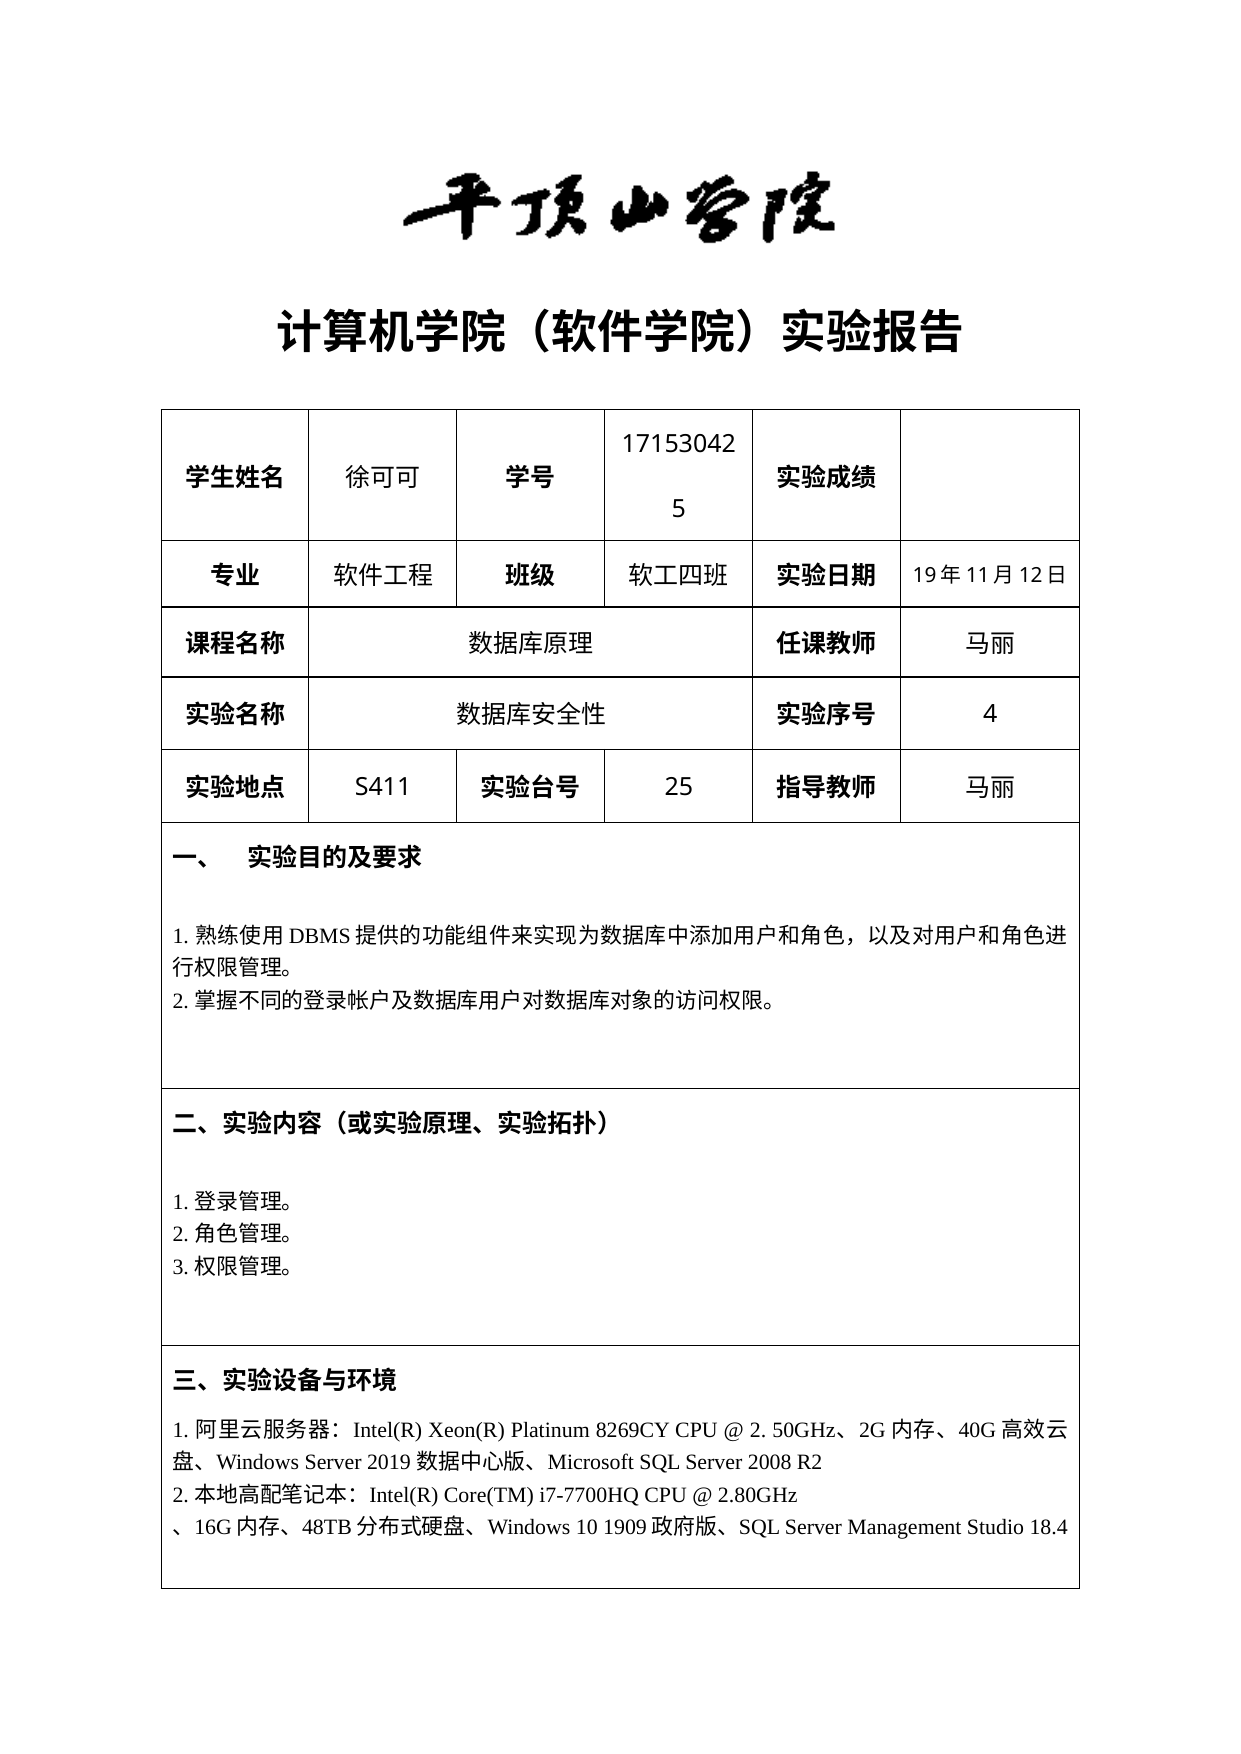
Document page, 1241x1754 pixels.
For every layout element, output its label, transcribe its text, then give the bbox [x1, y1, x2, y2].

table_header 徐可可 [309, 410, 456, 540]
table_header [901, 410, 1079, 540]
table_cell 实验名称 [162, 678, 308, 749]
table_cell 班级 [457, 541, 604, 606]
table_header 171530425 [605, 410, 752, 540]
table_header 学生姓名 [162, 410, 308, 540]
table_cell 25 [605, 750, 752, 822]
table_cell 数据库安全性 [309, 678, 752, 749]
table_cell 课程名称 [162, 608, 308, 676]
table_cell 实验日期 [753, 541, 900, 606]
table_cell 软件工程 [309, 541, 456, 606]
table_header 学号 [457, 410, 604, 540]
table_cell 马丽 [901, 750, 1079, 822]
table_cell 马丽 [901, 608, 1079, 676]
text 计算机学院（软件学院）实验报告 [187, 279, 1053, 377]
table_header 实验成绩 [753, 410, 900, 540]
table_cell 实验地点 [162, 750, 308, 822]
table_cell S411 [309, 750, 456, 822]
table_cell 软工四班 [605, 541, 752, 606]
table_cell 4 [901, 678, 1079, 749]
table_cell 19年11月12日 [901, 541, 1079, 606]
table_cell 数据库原理 [309, 608, 752, 676]
table_cell 专业 [162, 541, 308, 606]
table_cell 任课教师 [753, 608, 900, 676]
table_cell 二、实验内容（或实验原理、实验拓扑） 1. 登录管理。 2. 角色管理。 3. 权限管理。 [162, 1089, 1079, 1345]
table_cell 实验台号 [457, 750, 604, 822]
picture [393, 162, 847, 254]
table_cell 实验序号 [753, 678, 900, 749]
table_cell 实验目的及要求 1. 熟练使用DBMS提供的功能组件来实现为数据库中添加用户和角色，以及对用户和角色进行权限管理。 2. 掌握不同的登录帐户及数据库用户对数据库对象的访问权限。 [162, 823, 1079, 1088]
table_cell 指导教师 [753, 750, 900, 822]
table_cell 三、实验设备与环境 1. 阿里云服务器：Intel(R) Xeon(R) Platinum 8269CY CPU @ 2. 50GHz、2G内存、40G高效云盘、Windows Server 2019 数据中心版、Microsoft SQL Server 2008 R2 2. 本地高配笔记本：Intel(R) Core(TM) i7-7700HQ CPU @ 2.80GHz 、16G内存、48TB分布式硬盘、Windows 10 1909政府版、SQL Server Management Studio 18.4 [162, 1346, 1079, 1588]
